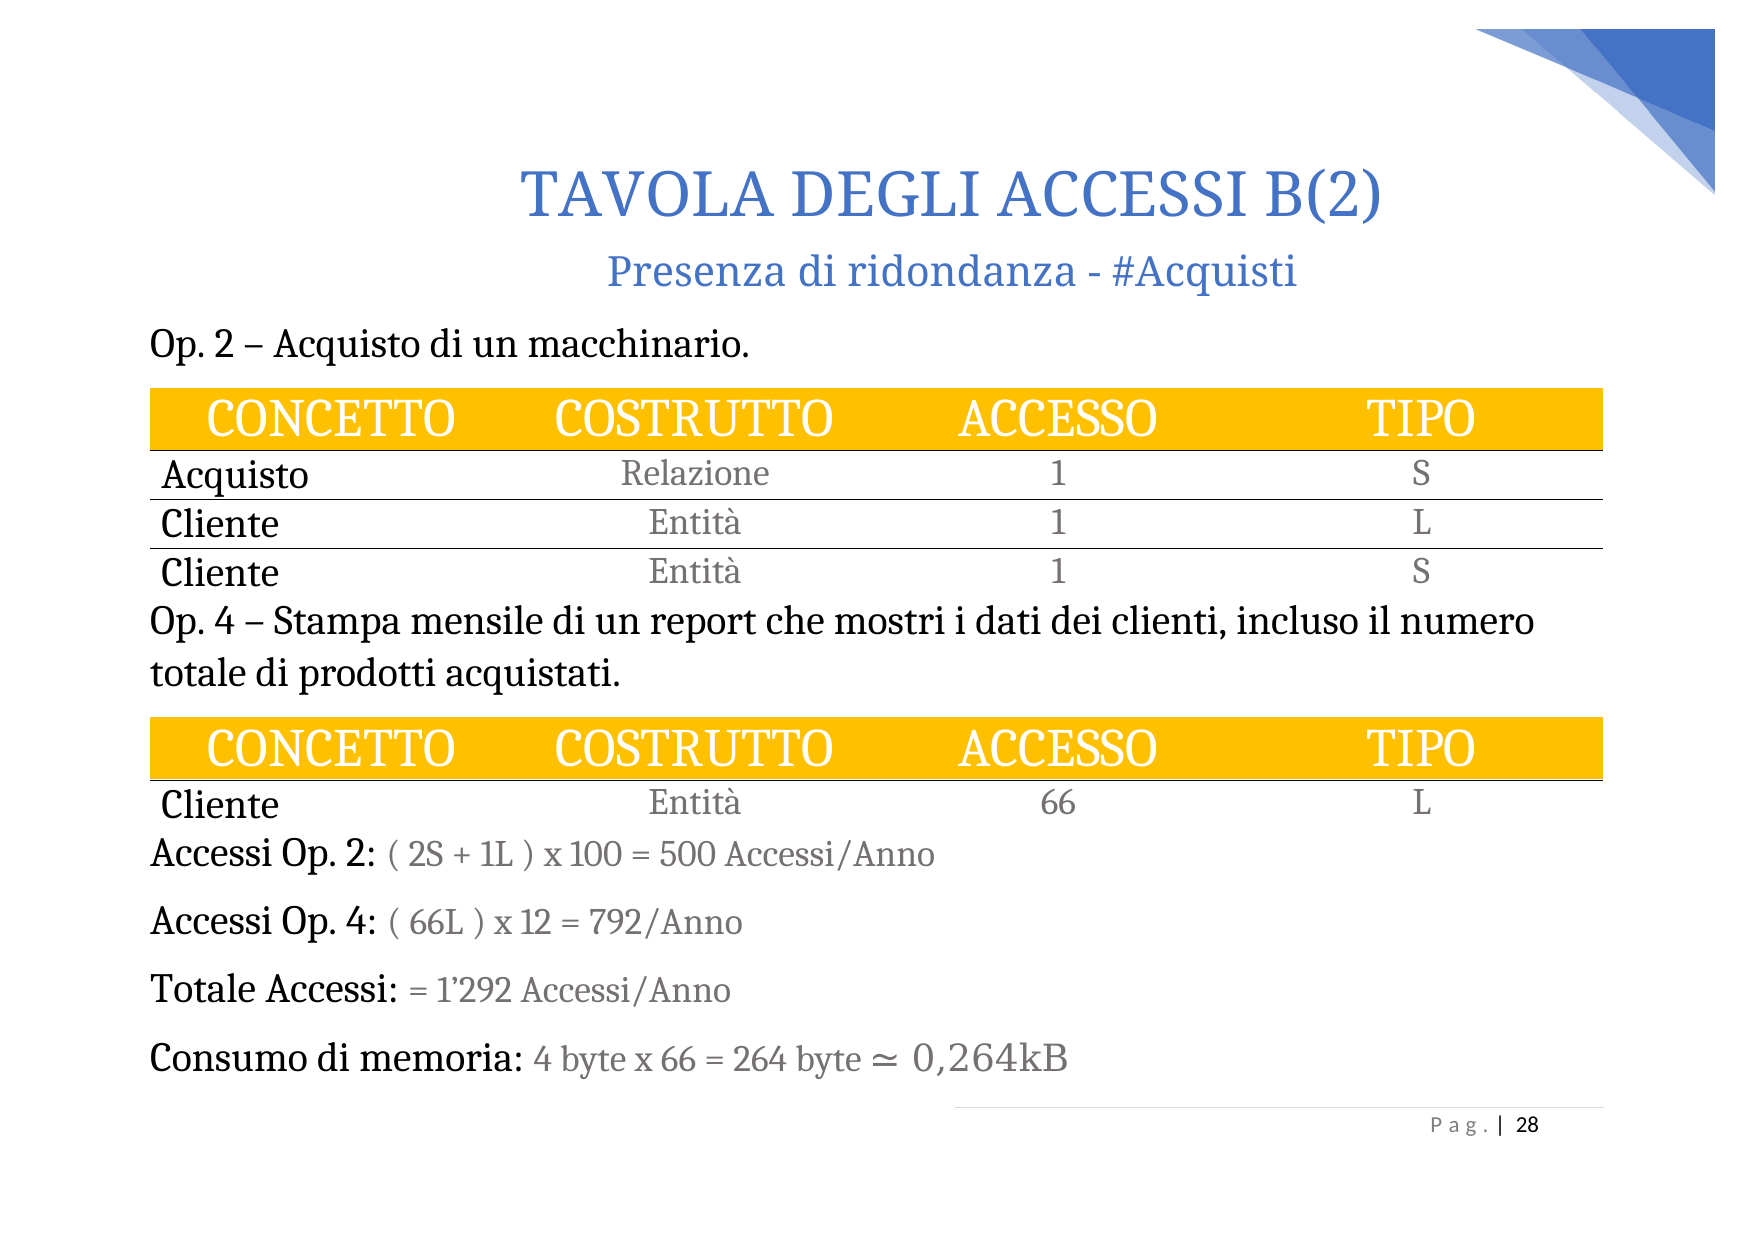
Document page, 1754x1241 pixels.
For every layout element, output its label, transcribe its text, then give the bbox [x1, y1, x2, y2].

table_cell S [1240, 451, 1603, 499]
table_header COSTRUTTO [513, 388, 876, 450]
table_header ACCESSO [876, 717, 1240, 779]
table_cell Entità [513, 549, 876, 597]
text Accessi Op. 4: ( 66L ) x 12 = 792/Anno [150, 897, 1604, 945]
table_cell 1 [876, 549, 1240, 597]
table_header CONCETTO [150, 388, 513, 450]
table_cell Entità [513, 781, 876, 828]
table_header TIPO [1240, 717, 1603, 779]
table_header ACCESSO [876, 388, 1240, 450]
table_cell 66 [876, 781, 1240, 828]
text Accessi Op. 2: ( 2S + 1L ) x 100 = 500 Accessi/Anno [150, 828, 1604, 876]
text Op. 4 – Stampa mensile di un report che mostri i dati dei clienti, incluso il numero totale di prodotti acquistati. [150, 597, 1604, 697]
table_cell Cliente [150, 500, 513, 548]
table_cell Entità [513, 500, 876, 548]
table_cell 1 [876, 500, 1240, 548]
picture [1476, 29, 1715, 195]
table_cell S [1240, 549, 1603, 597]
table_header CONCETTO [150, 717, 513, 779]
table_cell Cliente [150, 549, 513, 597]
table_cell Cliente [150, 781, 513, 828]
table_cell Relazione [513, 451, 876, 499]
text Totale Accessi: = 1’292 Accessi/Anno [150, 965, 1604, 1013]
table_cell L [1240, 500, 1603, 548]
table_header TIPO [1240, 388, 1603, 450]
text Op. 2 – Acquisto di un macchinario. [150, 320, 1604, 368]
table_cell L [1240, 781, 1603, 828]
list Presenza di ridondanza - #Acquisti [300, 242, 1604, 299]
list TAVOLA DEGLI ACCESSI B(2) [300, 150, 1604, 235]
text Consumo di memoria: 4 byte x 66 = 264 byte ≃ 0,264kB [150, 1033, 1604, 1081]
table_cell 1 [876, 451, 1240, 499]
table_cell Acquisto [150, 451, 513, 499]
table_header COSTRUTTO [513, 717, 876, 779]
